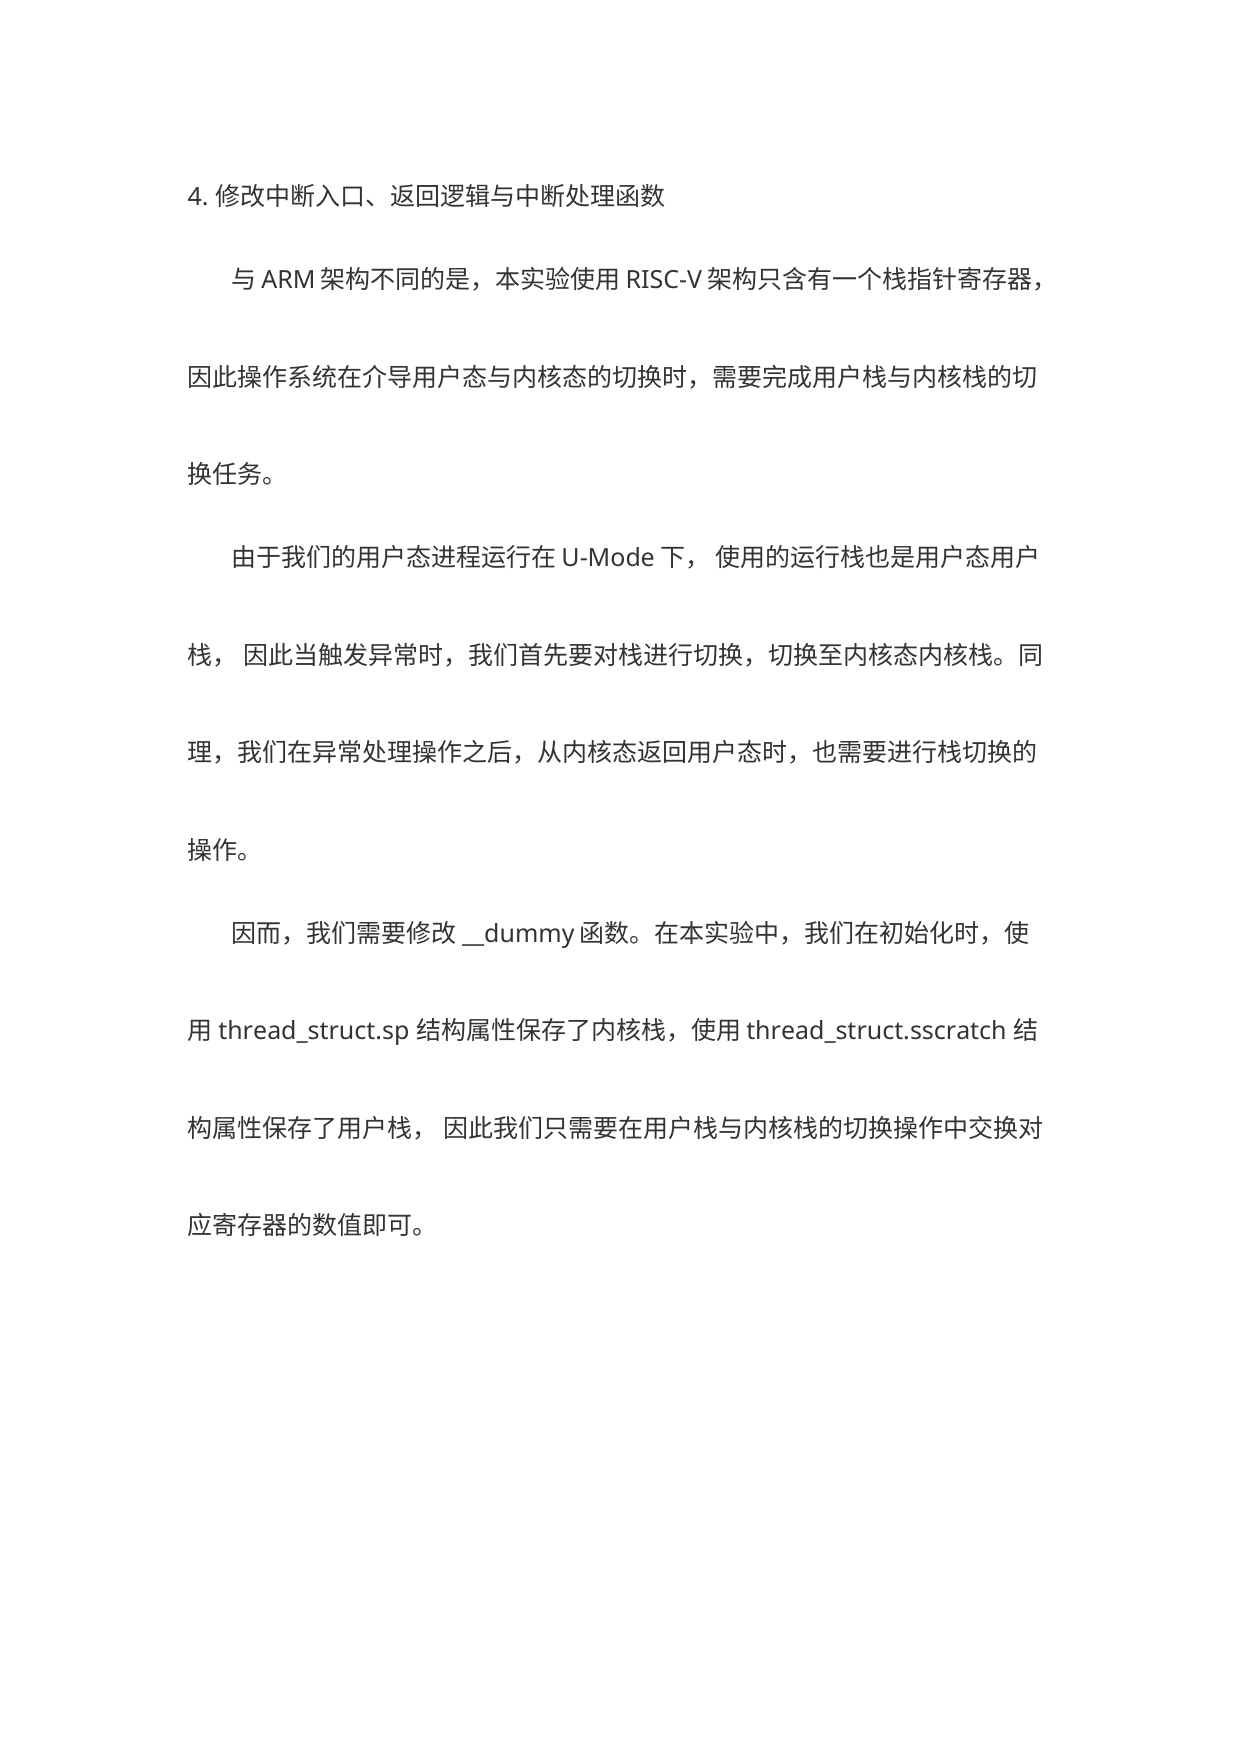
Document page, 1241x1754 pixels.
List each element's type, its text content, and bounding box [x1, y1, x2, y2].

list 修改中断入口、返回逻辑与中断处理函数 [187, 162, 1053, 227]
list 由于我们的用户态进程运行在U-Mode下， 使用的运行栈也是用户态用户栈， 因此当触发异常时，我们首先要对栈进行切换，切换至内核态内核栈。同理，我们在异常处理操作之后，从内核态返回用户态时，也需要进行栈切换的操作。 [187, 523, 1053, 881]
list 因而，我们需要修改 __dummy函数。在本实验中，我们在初始化时，使用 thread_struct.sp 结构属性保存了内核栈，使用thread_struct.sscratch 结构属性保存了用户栈， 因此我们只需要在用户栈与内核栈的切换操作中交换对应寄存器的数值即可。 [187, 899, 1053, 1256]
list 与ARM架构不同的是，本实验使用RISC-V架构只含有一个栈指针寄存器，因此操作系统在介导用户态与内核态的切换时，需要完成用户栈与内核栈的切换任务。 [187, 245, 1053, 505]
